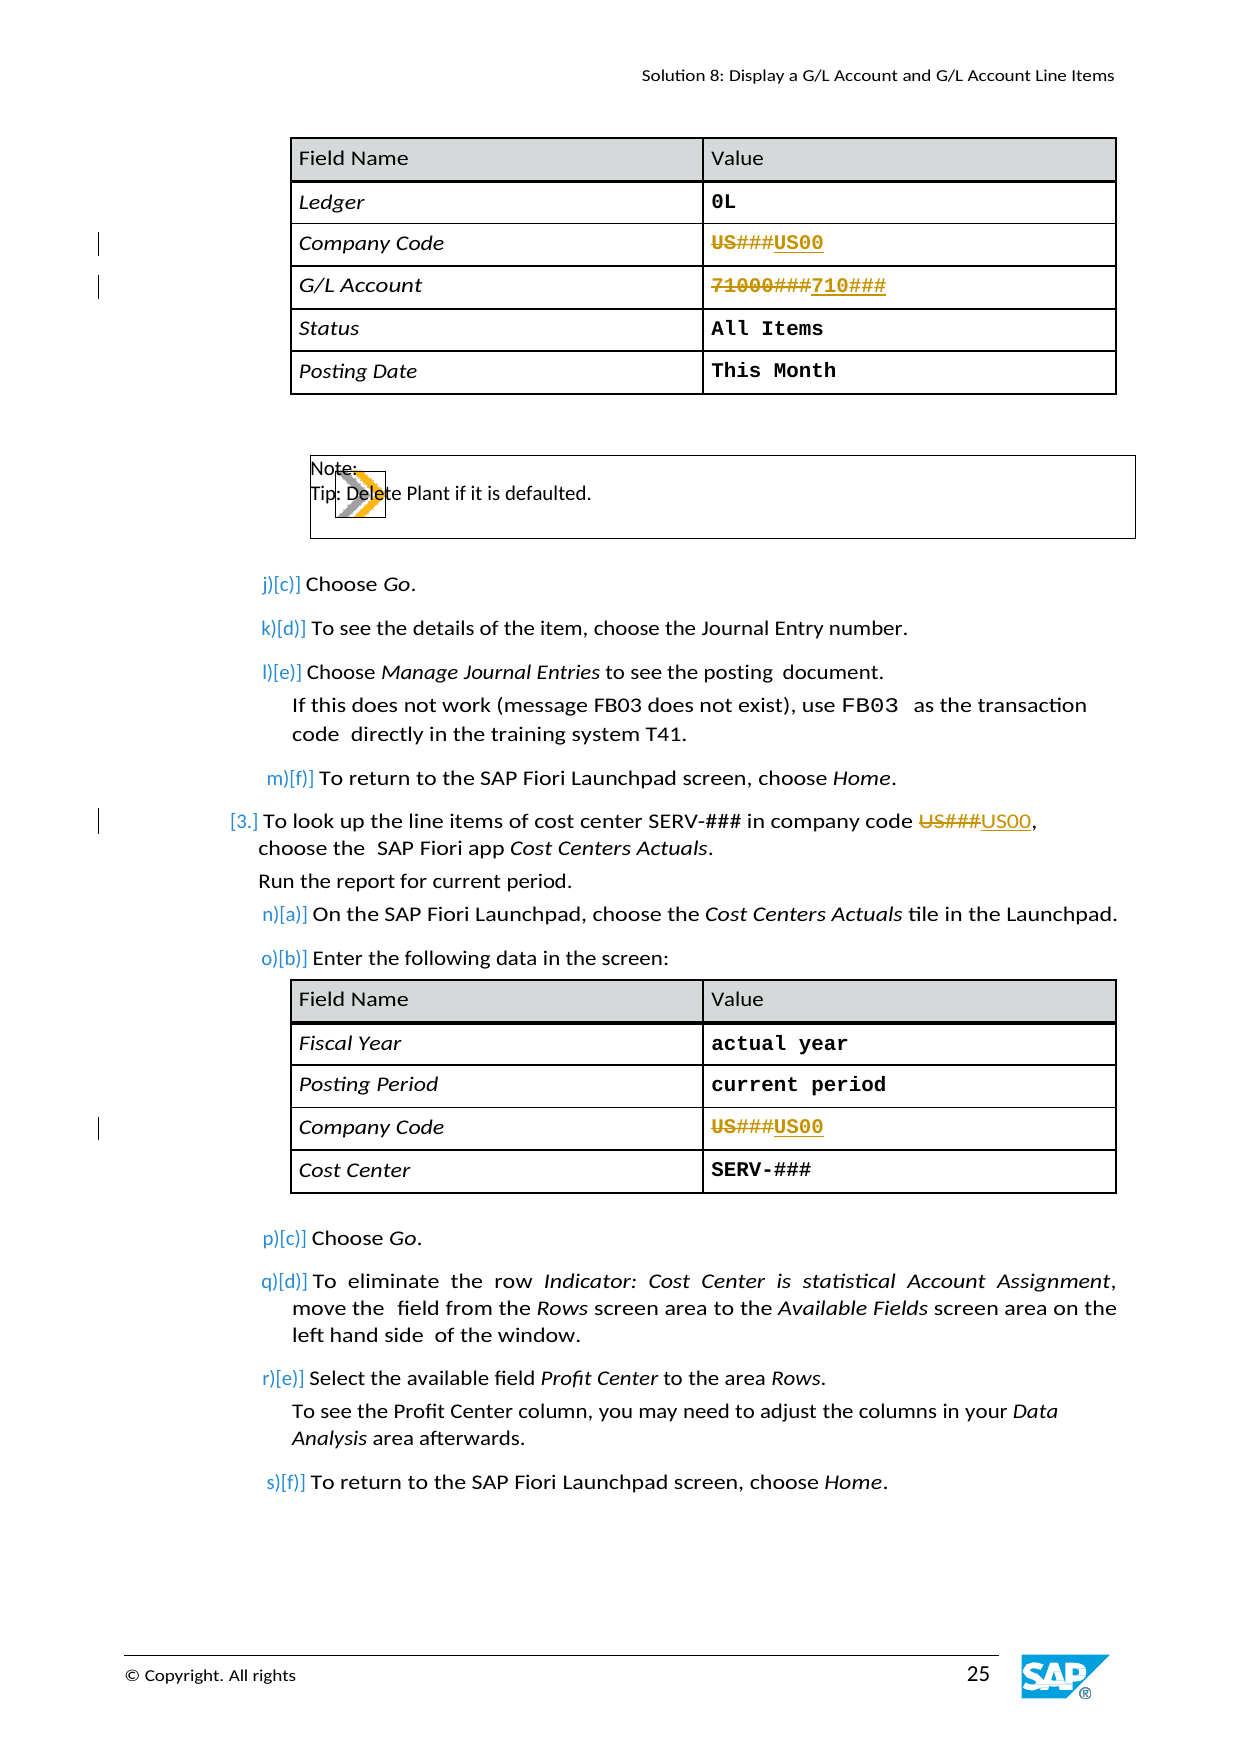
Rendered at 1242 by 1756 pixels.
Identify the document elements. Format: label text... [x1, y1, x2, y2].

list To see the details of the item, choose the Journal Entry number. [261, 615, 1129, 641]
table_cell Fiscal Year [292, 1025, 702, 1064]
list Select the available field Profit Center to the area Rows. [262, 1365, 1129, 1391]
list Enter the following data in the screen: [261, 945, 1129, 971]
list Choose Go. [262, 1225, 1129, 1250]
list To return to the SAP Fiori Launchpad screen, choose Home. [266, 1469, 1129, 1494]
table_cell Posting Date [292, 352, 702, 393]
text Solution 8: Display a G/L Account and G/L Account Line Items [642, 65, 1129, 86]
table_cell Company Code [292, 224, 702, 265]
table_cell current period [704, 1066, 1115, 1106]
picture [1079, 1687, 1091, 1699]
text Run the report for current period. [258, 868, 1129, 893]
table_cell Status [292, 310, 702, 350]
picture [336, 472, 385, 517]
list To look up the line items of cost center SERV-### in company code , choose the SAP Fiori app Cost Centers Actuals. [230, 808, 1076, 861]
list On the SAP Fiori Launchpad, choose the Cost Centers Actuals tile in the Launchpad. [262, 901, 1129, 927]
list Choose Go. [262, 571, 1129, 597]
table_cell Company Code [292, 1108, 702, 1149]
table_cell [704, 224, 1115, 265]
table_cell actual year [704, 1025, 1115, 1064]
table_cell Posting Period [292, 1066, 702, 1106]
table_cell G/L Account [292, 267, 702, 308]
table_cell Ledger [292, 183, 702, 222]
table_cell [704, 267, 1115, 308]
table_cell [704, 1108, 1115, 1149]
text To see the Profit Center column, you may need to adjust the columns in your Data Analysis area afterwards. [292, 1399, 1095, 1451]
list To eliminate the row Indicator: Cost Center is statistical Account Assignment, move the field from the Rows screen area to the Available Fields screen area on the left hand side of the window. [261, 1269, 1117, 1347]
table_cell Cost Center [292, 1151, 702, 1192]
table_header Field Name [292, 981, 702, 1021]
table_cell SERV-### [704, 1151, 1115, 1192]
table_header Value [704, 981, 1115, 1021]
text If this does not work (message FB03 does not exist), use FB03 as the transaction code directly in the training system T41. [292, 693, 1107, 747]
table_header Field Name [292, 139, 702, 180]
table_header Value [704, 139, 1115, 180]
table_cell 0L [704, 183, 1115, 222]
table_cell All Items [704, 310, 1115, 350]
table_cell This Month [704, 352, 1115, 393]
list To return to the SAP Fiori Launchpad screen, choose Home. [266, 765, 1129, 790]
list Choose Manage Journal Entries to see the posting document. [262, 659, 1129, 684]
